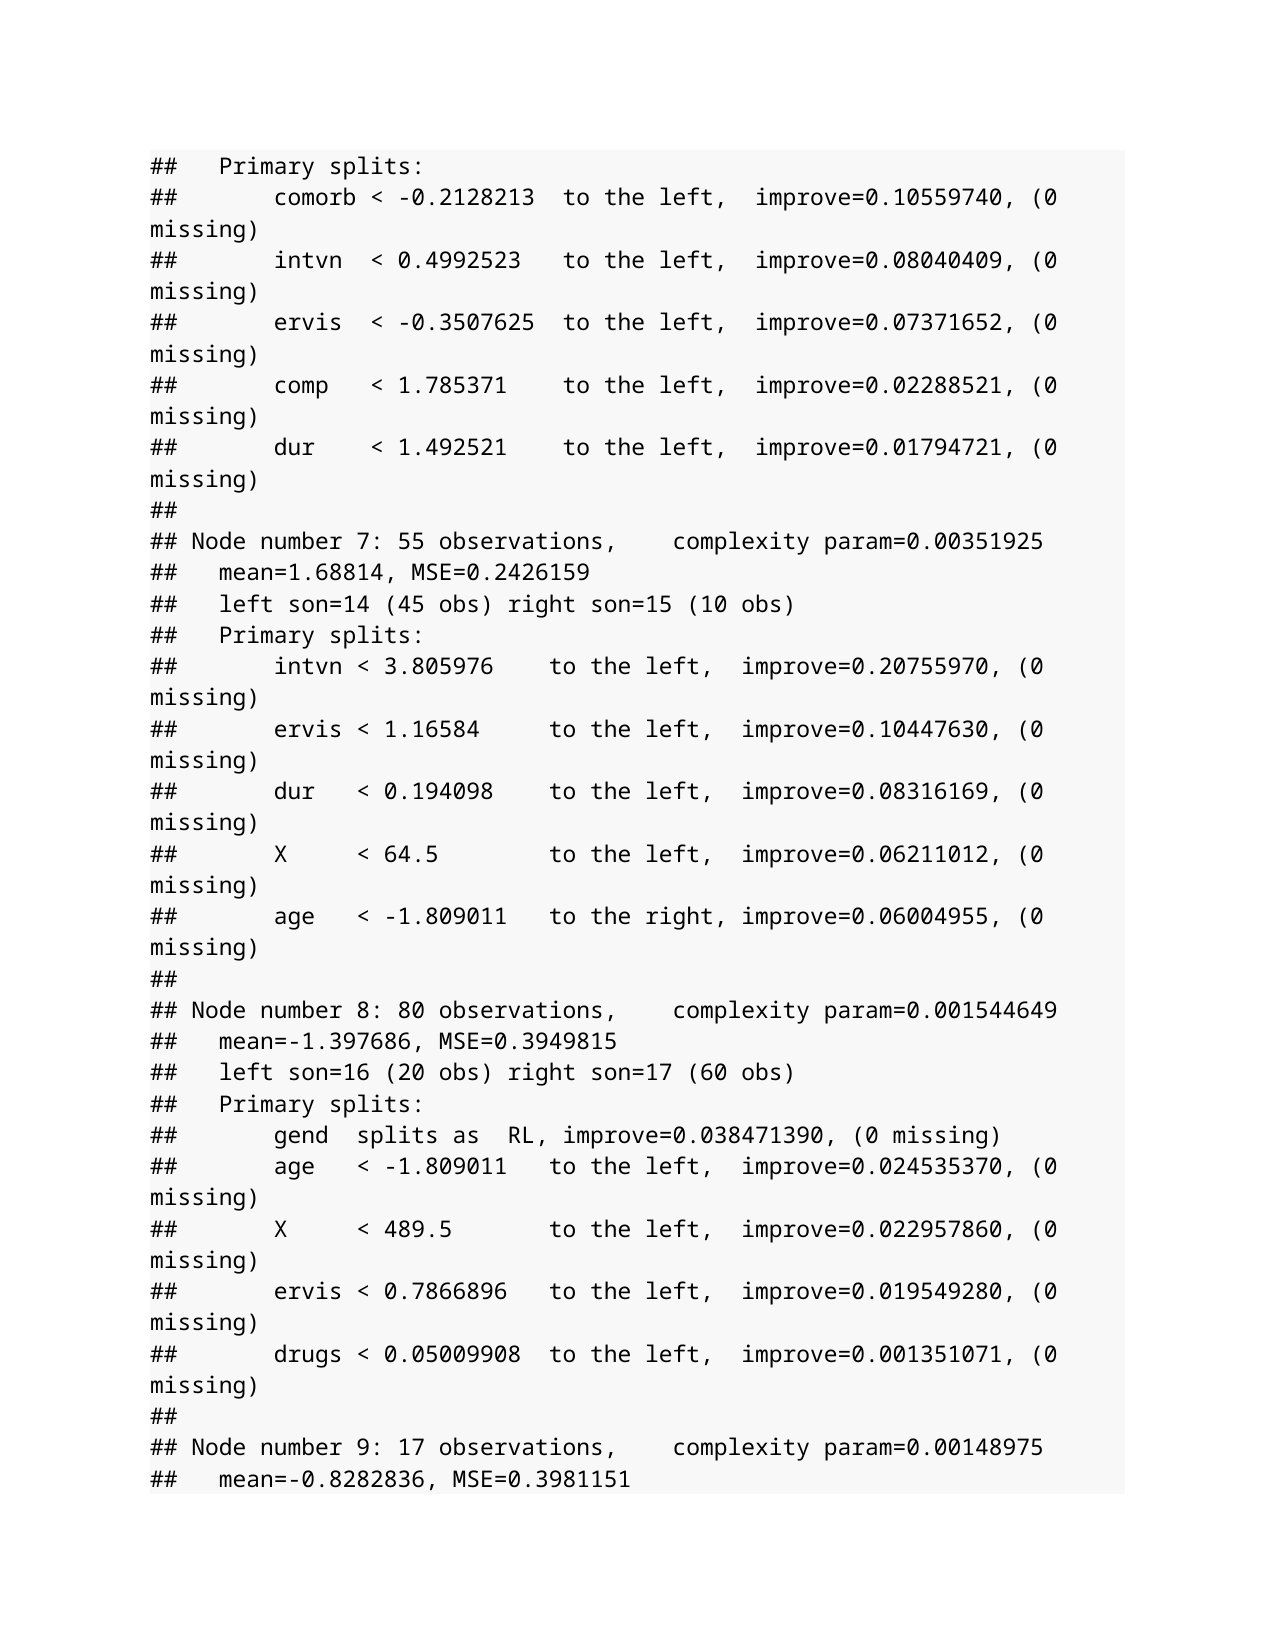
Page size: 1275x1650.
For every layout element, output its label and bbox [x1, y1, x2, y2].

text [150, 150, 1125, 1494]
